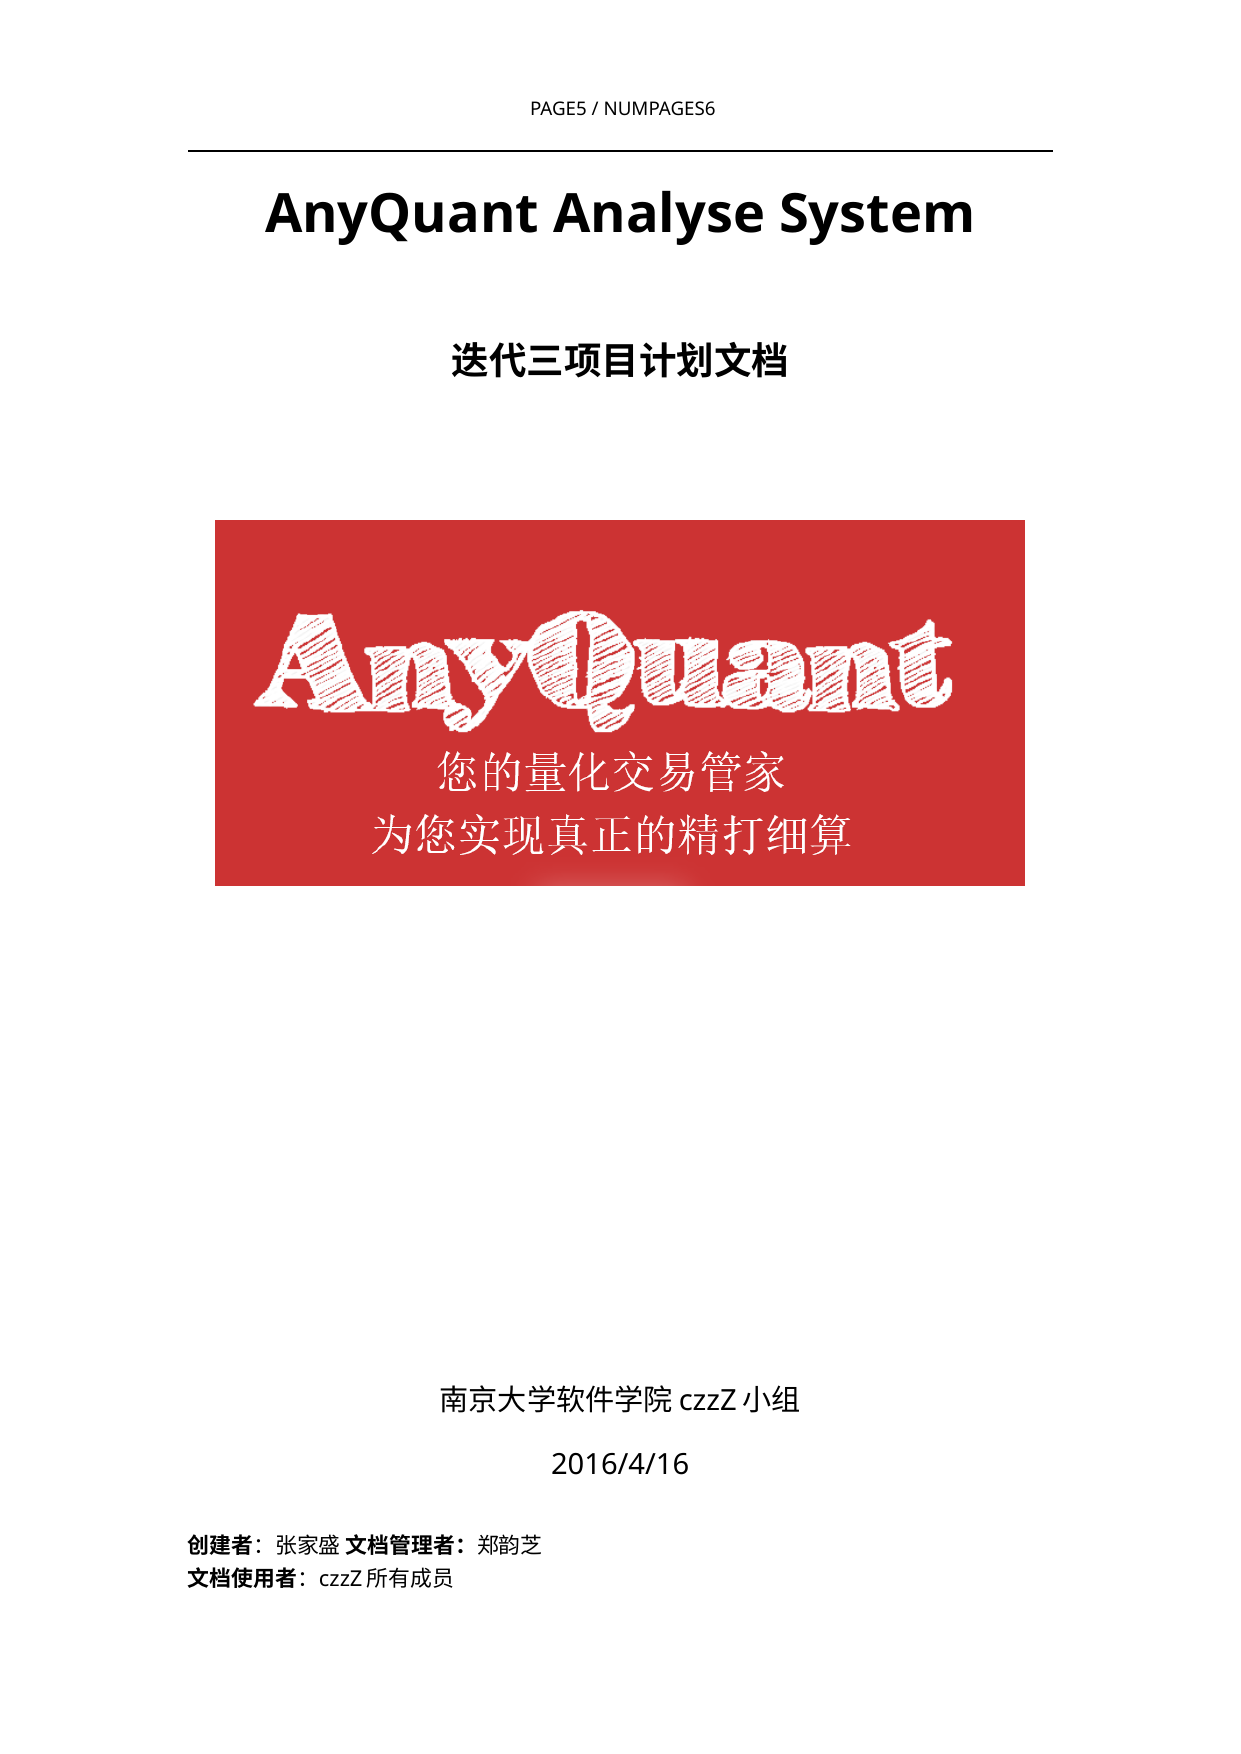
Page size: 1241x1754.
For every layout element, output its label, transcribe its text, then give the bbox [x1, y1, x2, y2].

text 2016/4/16 [187, 1430, 1053, 1495]
text 创建者：张家盛 文档管理者：郑韵芝 [187, 1528, 1053, 1560]
text 迭代三项目计划文档 [187, 325, 1053, 390]
text 南京大学软件学院czzZ小组 [187, 1365, 1053, 1430]
text AnyQuant Analyse System [187, 163, 1053, 260]
picture [215, 520, 1025, 886]
text 文档使用者：czzZ所有成员 [187, 1560, 1053, 1593]
